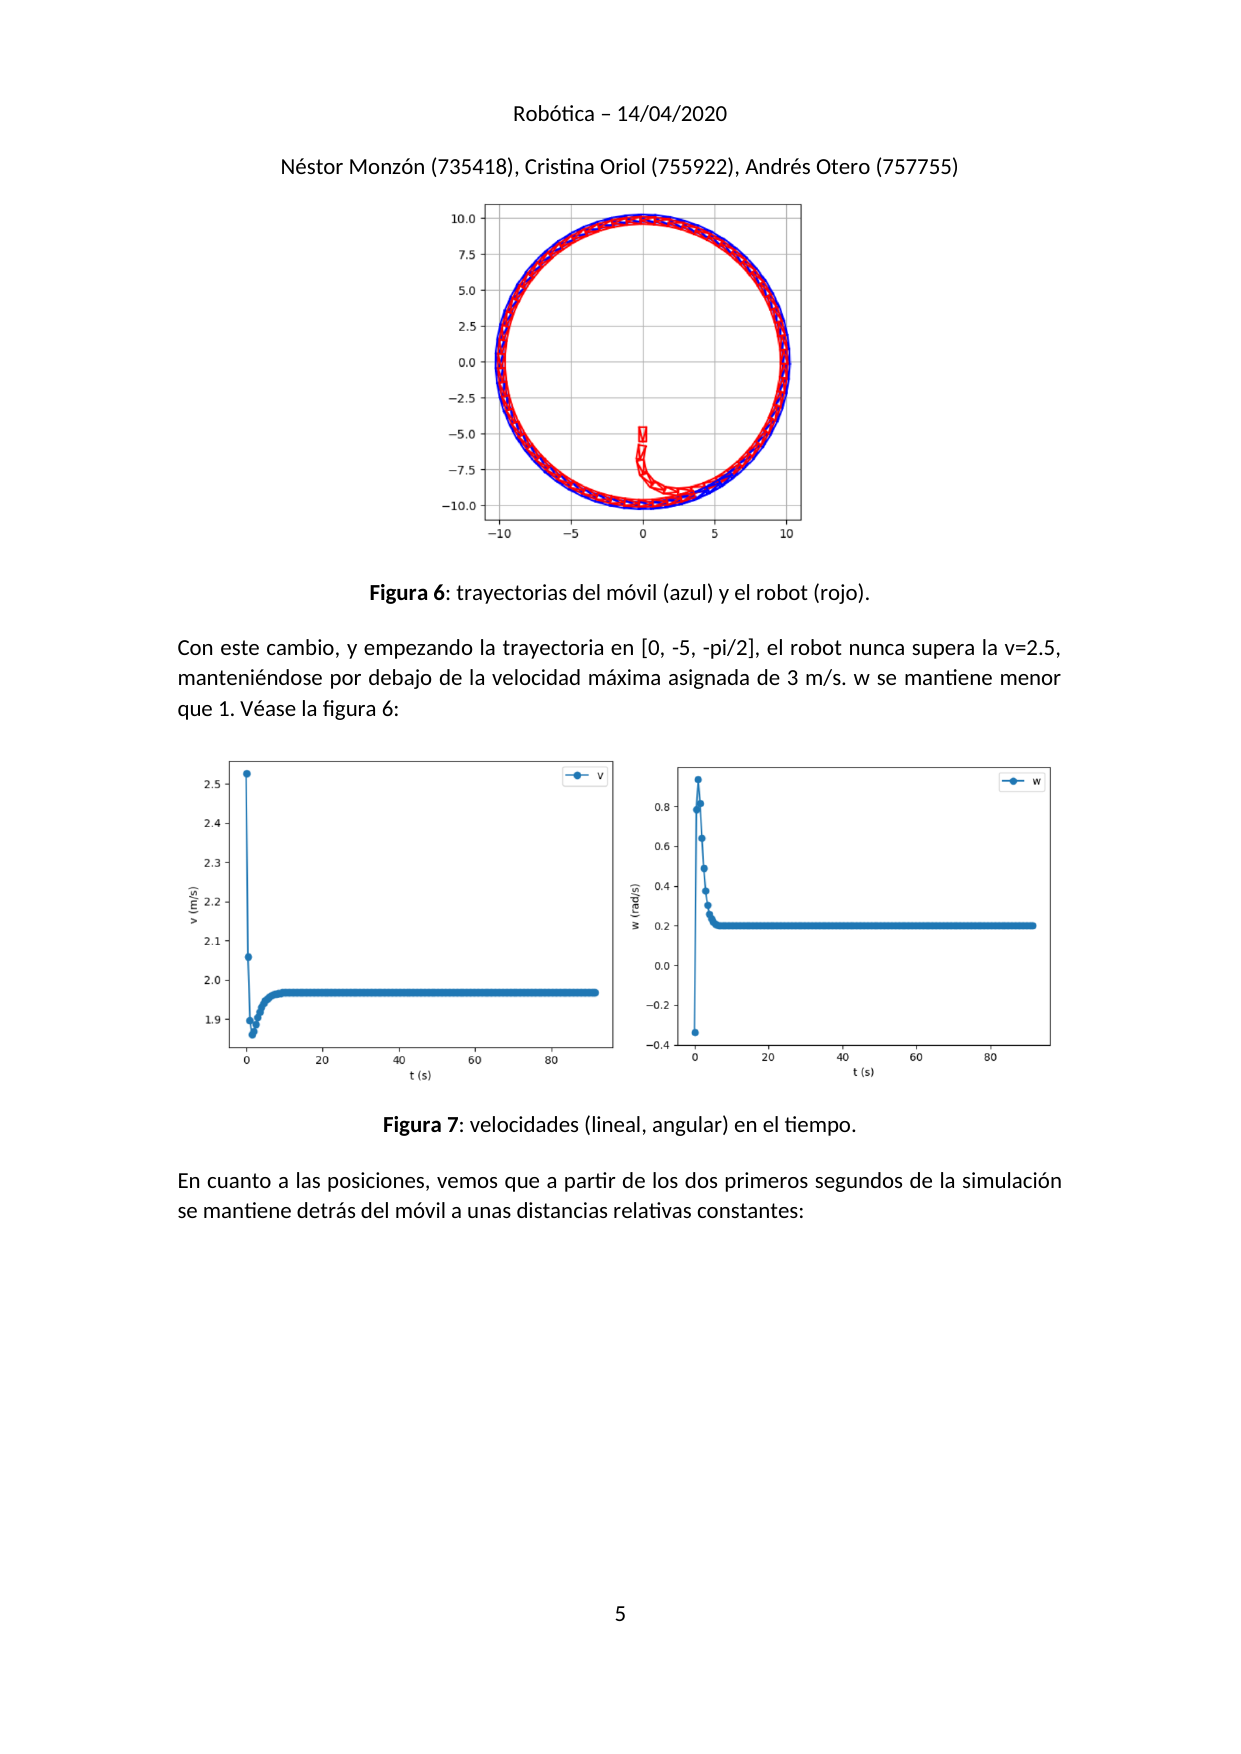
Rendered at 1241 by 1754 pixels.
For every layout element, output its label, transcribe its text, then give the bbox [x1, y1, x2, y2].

text Con este cambio, y empezando la trayectoria en [0, -5, -pi/2], el robot nunca supera la v=2.5, manteniéndose por debajo de la velocidad máxima asignada de 3 m/s. w se mantiene menor que 1. Véase la figura 6: [177, 633, 1063, 722]
picture [423, 179, 818, 551]
picture [177, 748, 621, 1084]
text Figura 6: trayectorias del móvil (azul) y el robot (rojo). [177, 578, 1063, 606]
picture [625, 757, 1061, 1084]
text En cuanto a las posiciones, vemos que a partir de los dos primeros segundos de la simulación se mantiene detrás del móvil a unas distancias relativas constantes: [177, 1166, 1063, 1224]
text Figura 7: velocidades (lineal, angular) en el tiempo. [177, 1111, 1063, 1139]
